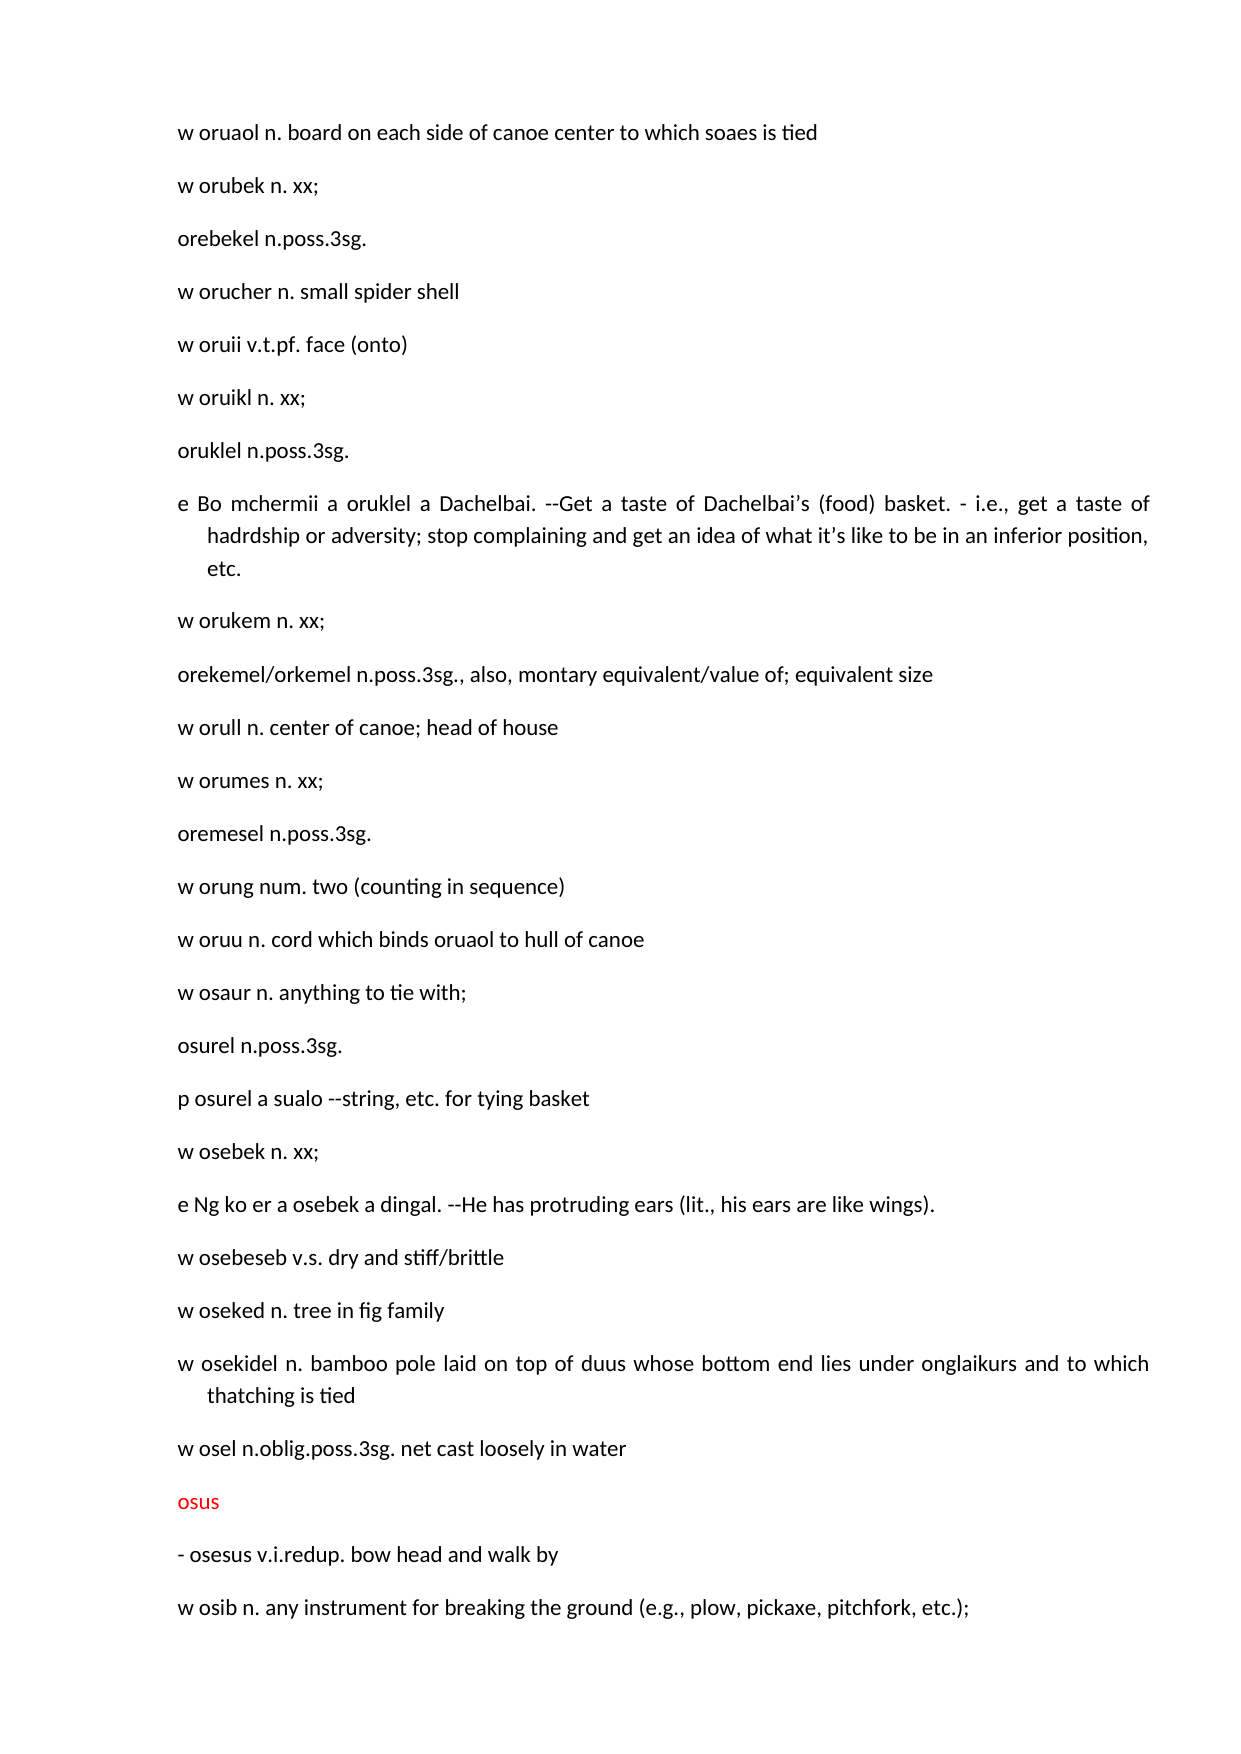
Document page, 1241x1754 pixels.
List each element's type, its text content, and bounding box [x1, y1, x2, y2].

text w oseked n. tree in fig family [177, 1296, 1152, 1324]
text w orumes n. xx; [177, 766, 1152, 794]
text w osebeseb v.s. dry and stiff/brittle [177, 1243, 1152, 1271]
text orekemel/orkemel n.poss.3sg., also, montary equivalent/value of; equivalent size [177, 660, 1152, 688]
text w oruaol n. board on each side of canoe center to which soaes is tied [177, 118, 1152, 146]
text w orull n. center of canoe; head of house [177, 713, 1152, 741]
text w osel n.oblig.poss.3sg. net cast loosely in water [177, 1434, 1152, 1462]
text e Bo mchermii a oruklel a Dachelbai. --Get a taste of Dachelbai’s (food) basket. - i.e., get a taste of hadrdship or adversity; stop complaining and get an idea of what it’s like to be in an inferior position, etc. [177, 489, 1152, 582]
text w osaur n. anything to tie with; [177, 978, 1152, 1006]
text osus [177, 1487, 1152, 1515]
text w orucher n. small spider shell [177, 277, 1152, 305]
text - osesus v.i.redup. bow head and walk by [177, 1540, 1152, 1568]
text oremesel n.poss.3sg. [177, 819, 1152, 847]
text oruklel n.poss.3sg. [177, 436, 1152, 464]
text p osurel a sualo --string, etc. for tying basket [177, 1084, 1152, 1112]
text w oruikl n. xx; [177, 383, 1152, 411]
text w oruu n. cord which binds oruaol to hull of canoe [177, 925, 1152, 953]
text orebekel n.poss.3sg. [177, 224, 1152, 252]
text w osebek n. xx; [177, 1137, 1152, 1165]
text w orung num. two (counting in sequence) [177, 872, 1152, 900]
text osurel n.poss.3sg. [177, 1031, 1152, 1059]
text e Ng ko er a osebek a dingal. --He has protruding ears (lit., his ears are like wings). [177, 1190, 1152, 1218]
text w orubek n. xx; [177, 171, 1152, 199]
text w oruii v.t.pf. face (onto) [177, 330, 1152, 358]
text w osib n. any instrument for breaking the ground (e.g., plow, pickaxe, pitchfork, etc.); [177, 1593, 1152, 1621]
text w osekidel n. bamboo pole laid on top of duus whose bottom end lies under onglaikurs and to which thatching is tied [177, 1349, 1152, 1409]
text w orukem n. xx; [177, 607, 1152, 635]
